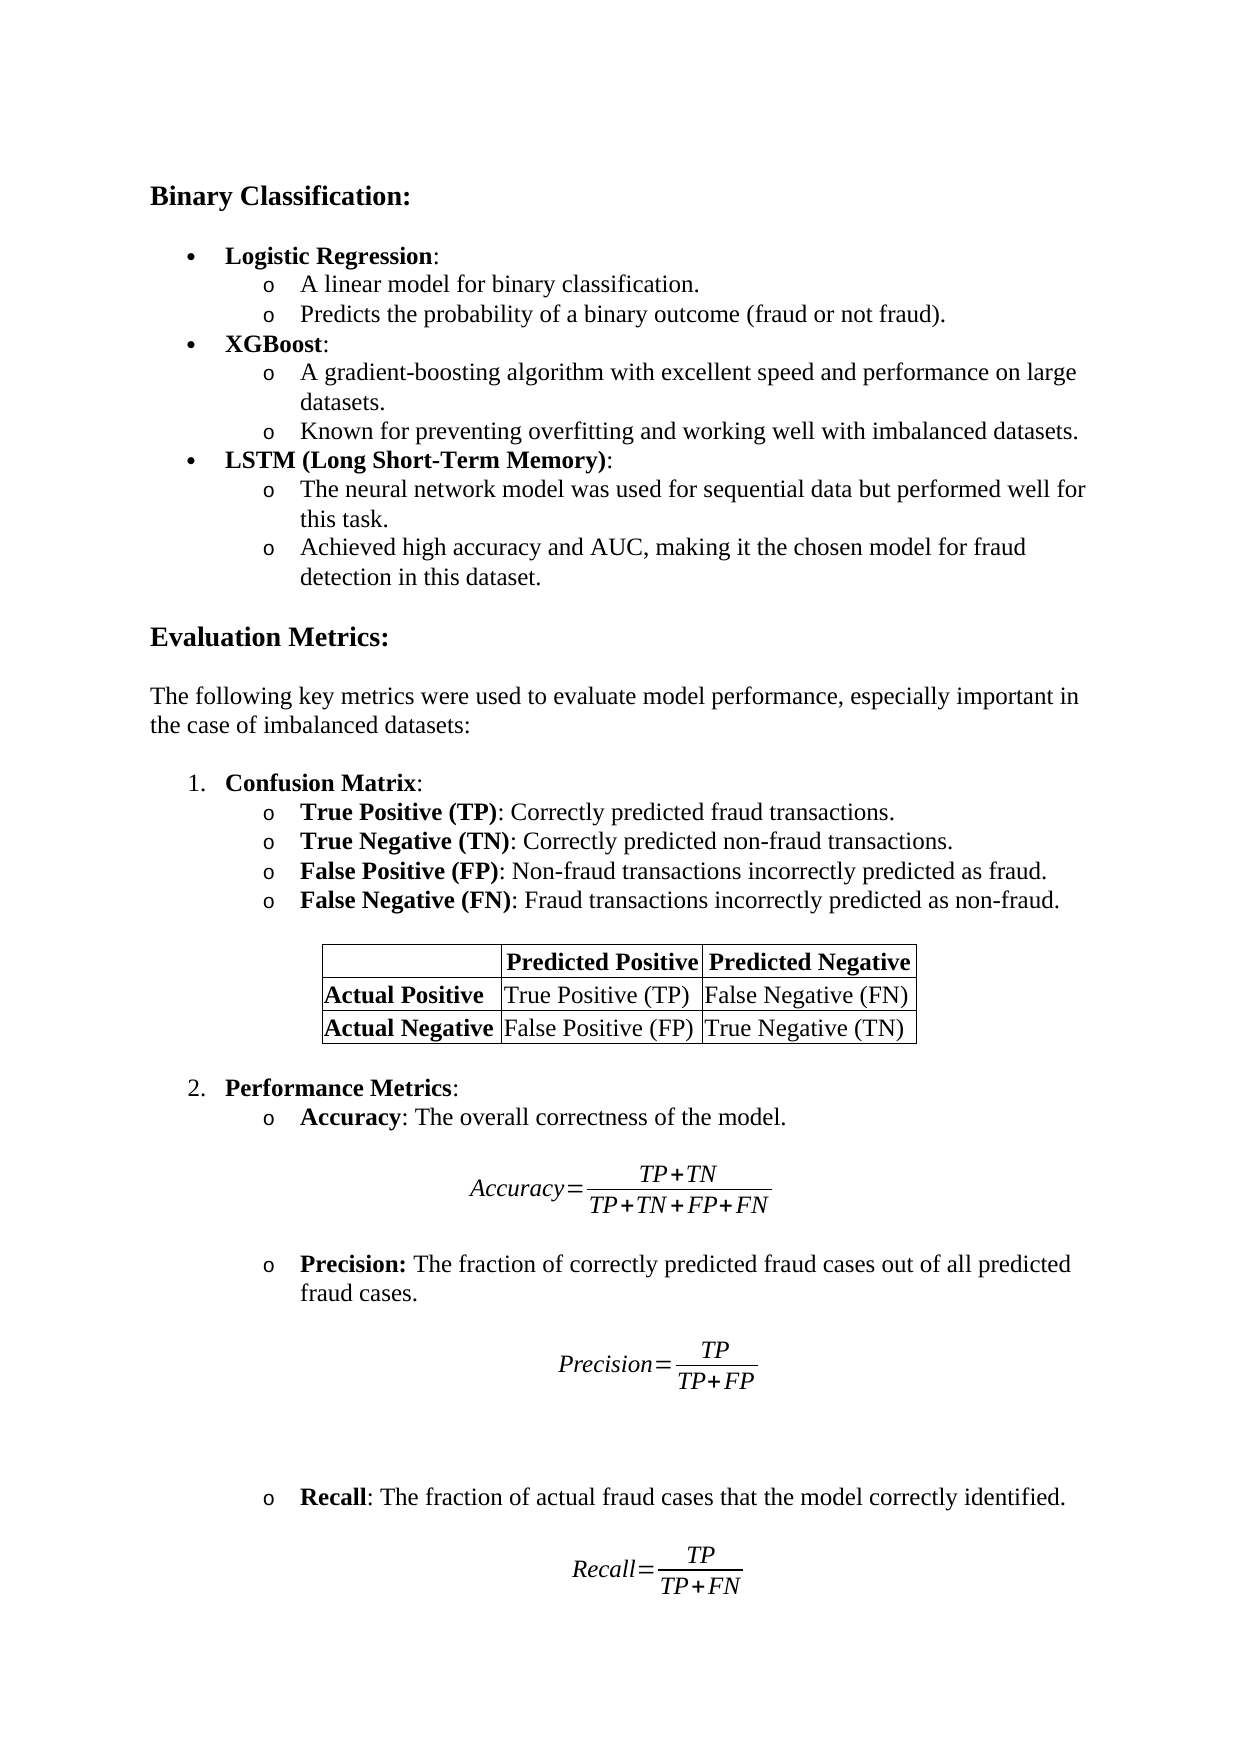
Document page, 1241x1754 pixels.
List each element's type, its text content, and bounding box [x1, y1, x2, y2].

list Achieved high accuracy and AUC, making it the chosen model for fraud detection in this dataset. [262, 532, 1090, 591]
list Confusion Matrix: [187, 768, 1090, 797]
table_cell False Positive (FP) [502, 1011, 702, 1043]
list Known for preventing overfitting and working well with imbalanced datasets. [262, 416, 1090, 445]
text Binary Classification: [150, 179, 1090, 212]
list False Negative (FN): Fraud transactions incorrectly predicted as non-fraud. [262, 886, 1090, 915]
table_cell Actual Negative [323, 1011, 501, 1043]
list Performance Metrics: [187, 1073, 1090, 1102]
list A gradient-boosting algorithm with excellent speed and performance on large datasets. [262, 357, 1090, 416]
table_header [323, 945, 501, 977]
table_header Predicted Positive [502, 945, 702, 977]
list The neural network model was used for sequential data but performed well for this task. [262, 474, 1090, 532]
text The following key metrics were used to evaluate model performance, especially important in the case of imbalanced datasets: [150, 681, 1090, 739]
table_cell Actual Positive [323, 978, 501, 1010]
table_header Predicted Negative [703, 945, 916, 977]
list Predicts the probability of a binary outcome (fraud or not fraud). [262, 299, 1090, 329]
list XGBoost: [187, 329, 1090, 357]
list Recall: The fraction of actual fraud cases that the model correctly identified. [262, 1482, 1090, 1512]
text Evaluation Metrics: [150, 620, 1090, 652]
list Accuracy: The overall correctness of the model. [262, 1102, 1090, 1132]
table_cell True Negative (TN) [703, 1011, 916, 1043]
table_cell False Negative (FN) [703, 978, 916, 1010]
list False Positive (FP): Non-fraud transactions incorrectly predicted as fraud. [262, 856, 1090, 886]
list LSTM (Long Short-Term Memory): [187, 445, 1090, 474]
list Precision: The fraction of correctly predicted fraud cases out of all predicted fraud cases. [262, 1249, 1090, 1307]
list A linear model for binary classification. [262, 269, 1090, 299]
list True Positive (TP): Correctly predicted fraud transactions. [262, 797, 1090, 826]
list Logistic Regression: [187, 241, 1090, 269]
table_cell True Positive (TP) [502, 978, 702, 1010]
list True Negative (TN): Correctly predicted non-fraud transactions. [262, 826, 1090, 856]
